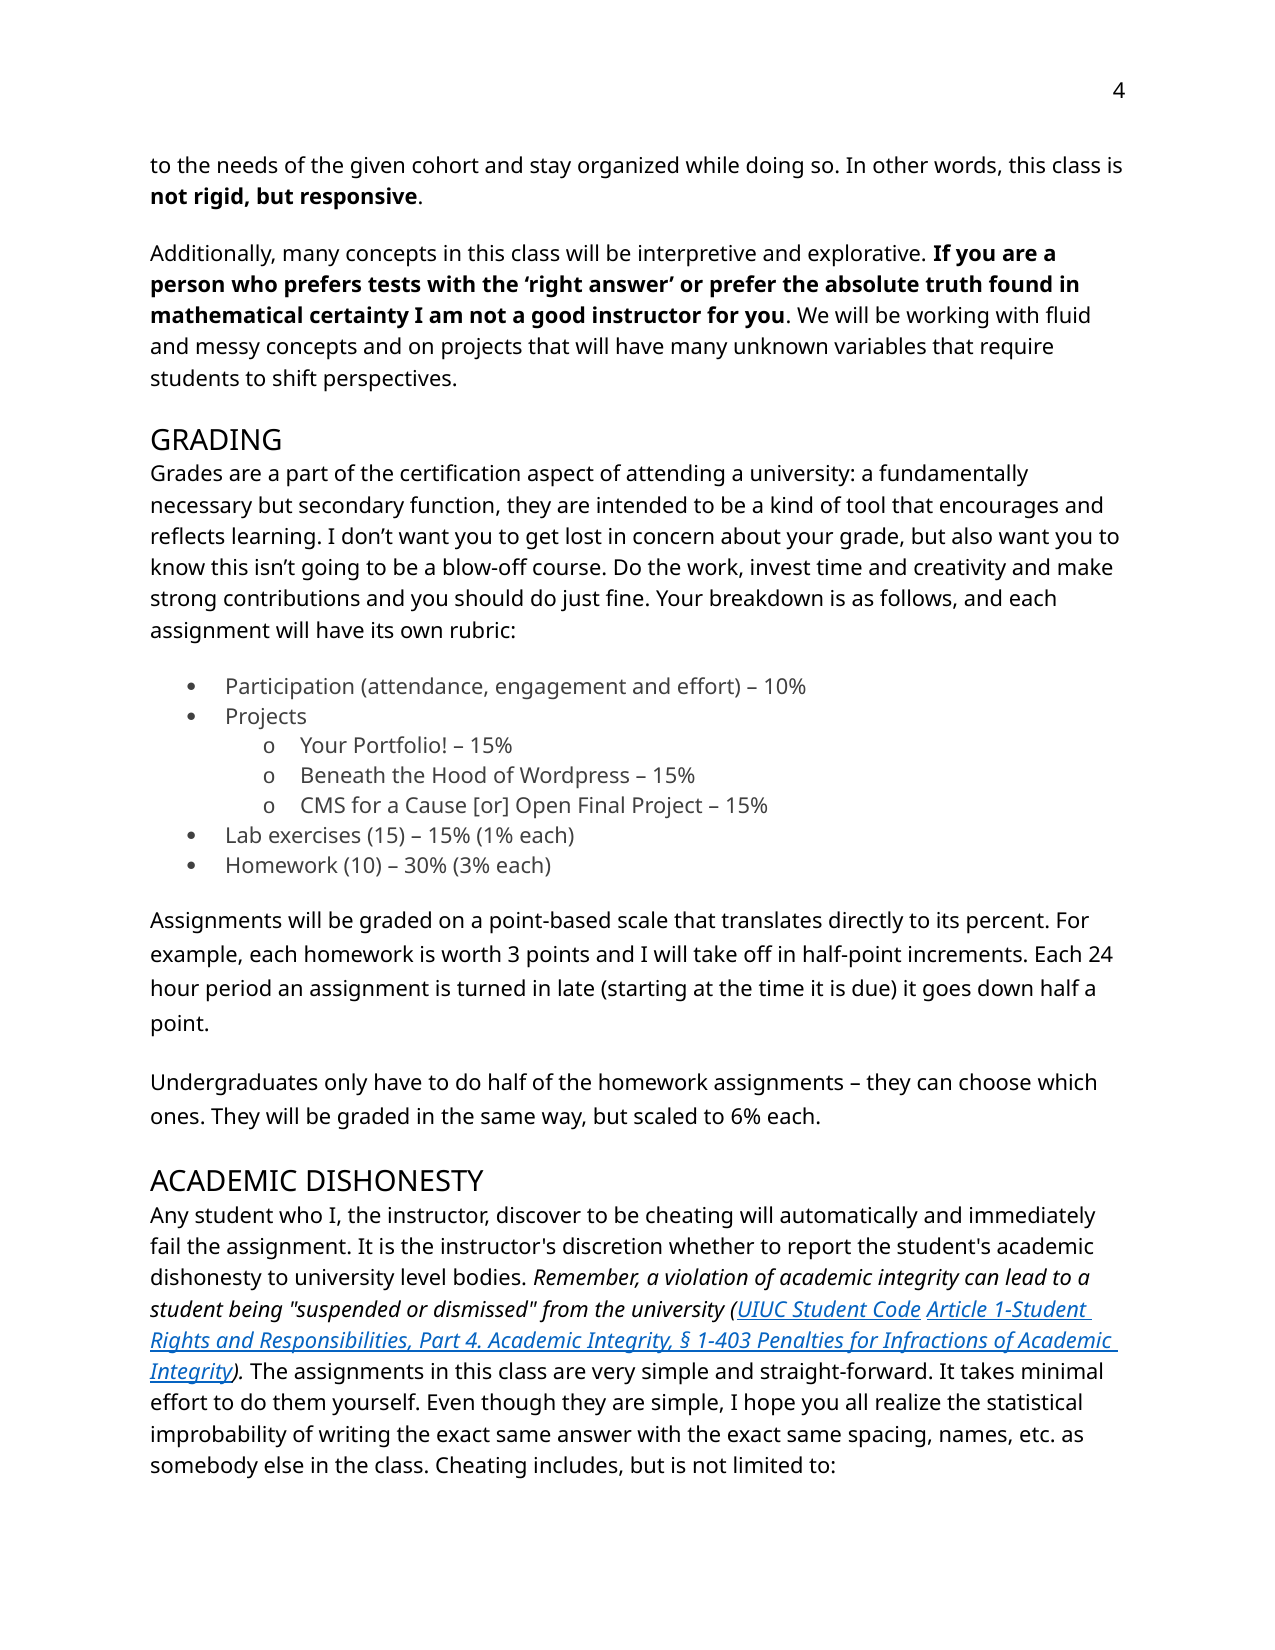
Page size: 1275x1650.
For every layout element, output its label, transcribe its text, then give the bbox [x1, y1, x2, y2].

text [150, 150, 1125, 211]
list Lab exercises (15) – 15% (1% each) [187, 821, 1125, 850]
text Assignments will be graded on a point-based scale that translates directly to its percent. For example, each homework is worth 3 points and I will take off in half-point increments. Each 24 hour period an assignment is turned in late (starting at the time it is due) it goes down half a point. [150, 905, 1125, 1037]
subtitle Grading [150, 419, 1125, 458]
list Your Portfolio! – 15% [262, 731, 1125, 761]
text Grades are a part of the certification aspect of attending a university: a fundamentally necessary but secondary function, they are intended to be a kind of tool that encourages and reflects learning. I don’t want you to get lost in concern about your grade, but also want you to know this isn’t going to be a blow-off course. Do the work, invest time and creativity and make strong contributions and you should do just fine. Your breakdown is as follows, and each assignment will have its own rubric: [150, 458, 1125, 644]
list Participation (attendance, engagement and effort) – 10% [187, 671, 1125, 701]
list Beneath the Hood of Wordpress – 15% [262, 761, 1125, 791]
text Additionally, many concepts in this class will be interpretive and explorative. If you are a person who prefers tests with the ‘right answer’ or prefer the absolute truth found in mathematical certainty I am not a good instructor for you. We will be working with fluid and messy concepts and on projects that will have many unknown variables that require students to shift perspectives. [150, 237, 1125, 392]
list Homework (10) – 30% (3% each) [187, 850, 1125, 880]
list CMS for a Cause [or] Open Final Project – 15% [262, 791, 1125, 821]
list Projects [187, 701, 1125, 731]
subtitle Academic Dishonesty [150, 1160, 1125, 1200]
text Any student who I, the instructor, discover to be cheating will automatically and immediately fail the assignment. It is the instructor's discretion whether to report the student's academic dishonesty to university level bodies. Remember, a violation of academic integrity can lead to a student being "suspended or dismissed" from the university (UIUC Student Code Article 1-Student Rights and Responsibilities, Part 4. Academic Integrity, § 1-403 Penalties for Infractions of Academic Integrity). The assignments in this class are very simple and straight-forward. It takes minimal effort to do them yourself. Even though they are simple, I hope you all realize the statistical improbability of writing the exact same answer with the exact same spacing, names, etc. as somebody else in the class. Cheating includes, but is not limited to: [150, 1200, 1125, 1479]
text Undergraduates only have to do half of the homework assignments – they can choose which ones. They will be graded in the same way, but scaled to 6% each. [150, 1067, 1125, 1131]
